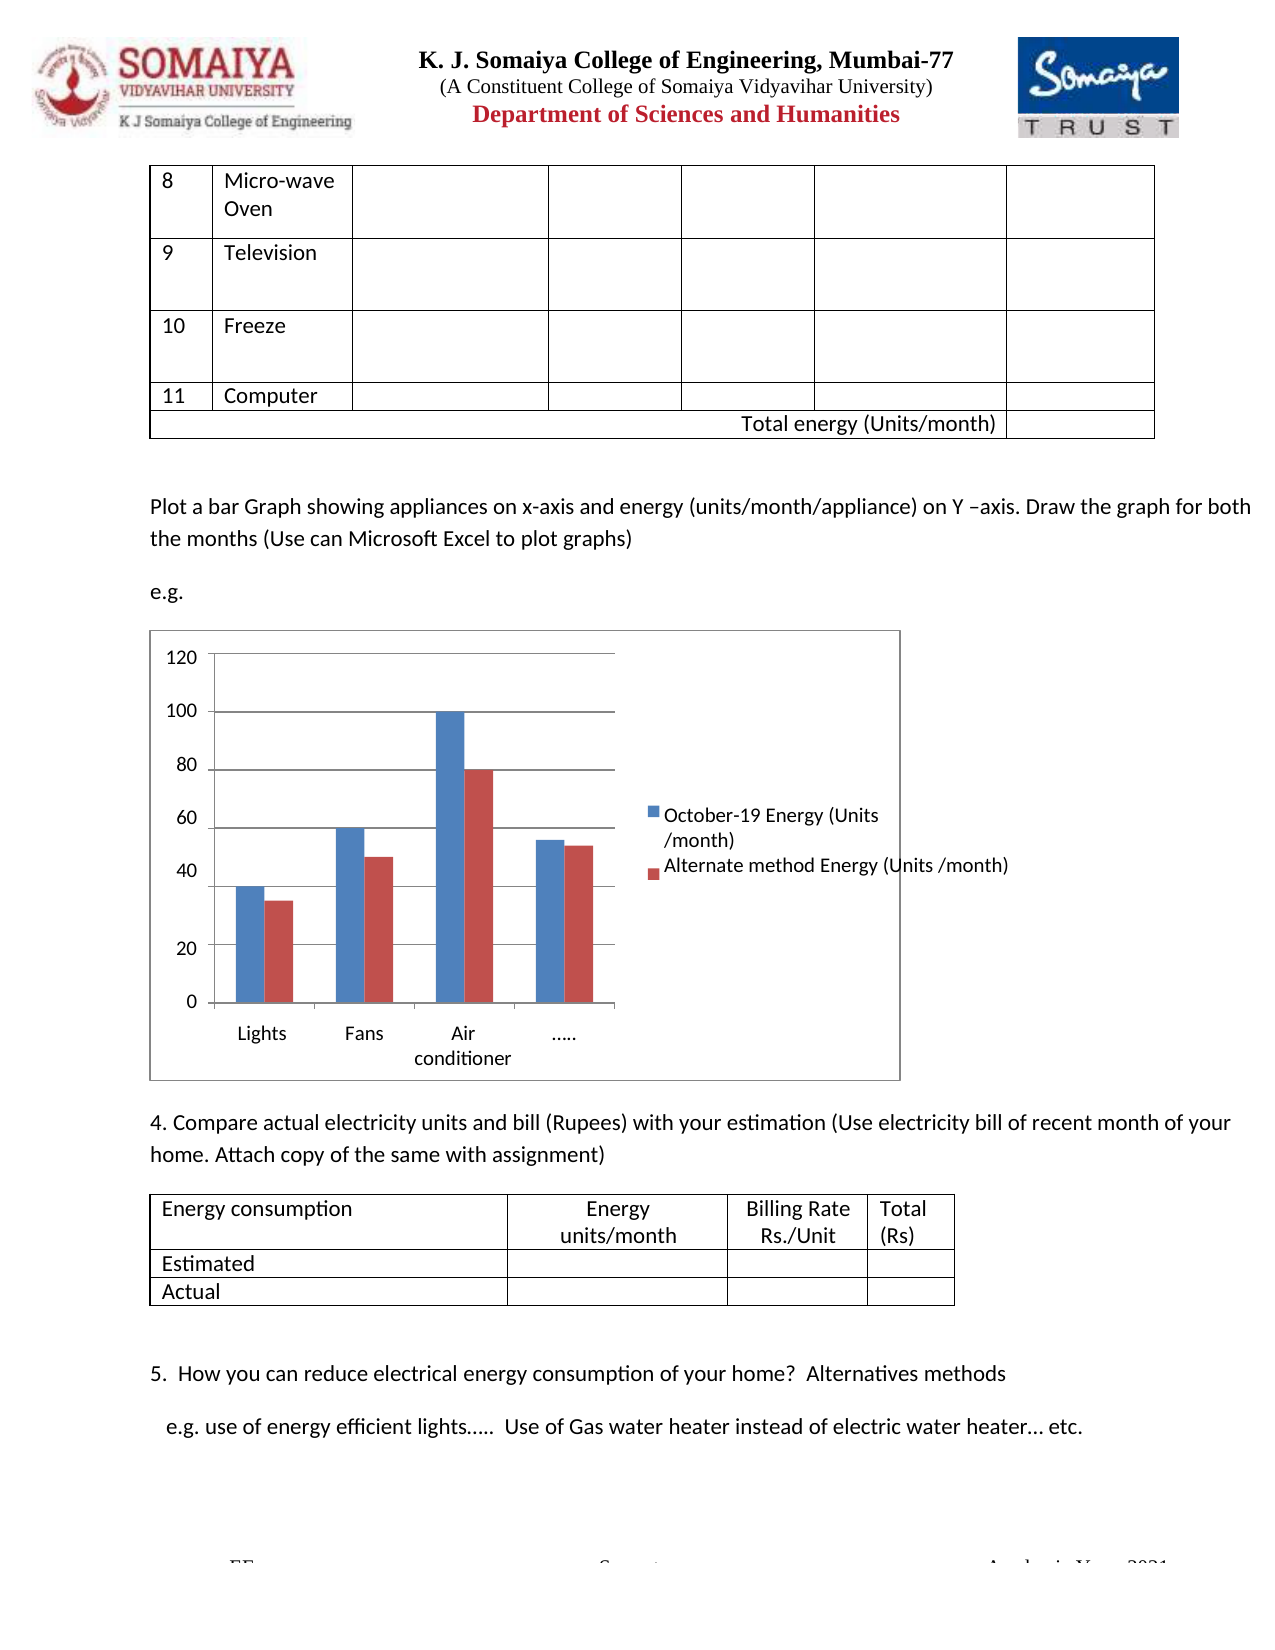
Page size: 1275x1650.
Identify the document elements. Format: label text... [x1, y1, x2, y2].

table_cell [353, 311, 548, 382]
picture [1017, 37, 1179, 138]
table_header Micro-wave Oven [213, 166, 352, 238]
table_cell 10 [151, 311, 212, 382]
table_cell [508, 1278, 727, 1305]
table_cell Television [213, 239, 352, 310]
table_cell [549, 239, 681, 310]
table_cell [508, 1250, 727, 1277]
table_cell [1007, 239, 1154, 310]
text e.g. use of energy efficient lights….. Use of Gas water heater instead of electric water heater… etc. [166, 1412, 1275, 1440]
table_cell [728, 1278, 867, 1305]
table_cell [353, 239, 548, 310]
table_cell [868, 1250, 954, 1277]
table_cell 11 [151, 383, 212, 410]
table_cell [815, 383, 1006, 410]
text Plot a bar Graph showing appliances on x-axis and energy (units/month/appliance) on Y –axis. Draw the graph for both the months (Use can Microsoft Excel to plot graphs) [150, 492, 1256, 552]
table_header Total (Rs) [868, 1195, 954, 1249]
table_cell [1007, 311, 1154, 382]
picture [31, 37, 356, 138]
table_cell Freeze [213, 311, 352, 382]
table_cell 9 [151, 239, 212, 310]
table_cell [353, 383, 548, 410]
list How you can reduce electrical energy consumption of your home? Alternatives methods [150, 1359, 1275, 1387]
table_header [815, 166, 1006, 238]
table_cell Actual [151, 1278, 507, 1305]
table_header [1007, 166, 1154, 238]
table_cell [549, 311, 681, 382]
table_cell [682, 311, 814, 382]
table_header 8 [151, 166, 212, 238]
table_cell Estimated [151, 1250, 507, 1277]
list Compare actual electricity units and bill (Rupees) with your estimation (Use electricity bill of recent month of your home. Attach copy of the same with assignment) [150, 1108, 1234, 1169]
table_cell Total energy (Units/month) [151, 411, 1006, 438]
table_header Energy units/month [508, 1195, 727, 1249]
text e.g. [150, 577, 1275, 605]
table_cell Computer [213, 383, 352, 410]
table_cell [1007, 383, 1154, 410]
table_cell [1007, 411, 1154, 438]
table_cell [682, 383, 814, 410]
table_cell [868, 1278, 954, 1305]
table_cell [549, 383, 681, 410]
table_cell [682, 239, 814, 310]
table_header [353, 166, 548, 238]
table_cell [815, 311, 1006, 382]
table_header [549, 166, 681, 238]
table_header Energy consumption [151, 1195, 507, 1249]
table_header [682, 166, 814, 238]
table_cell [728, 1250, 867, 1277]
table_cell [815, 239, 1006, 310]
table_header Billing Rate Rs./Unit [728, 1195, 867, 1249]
